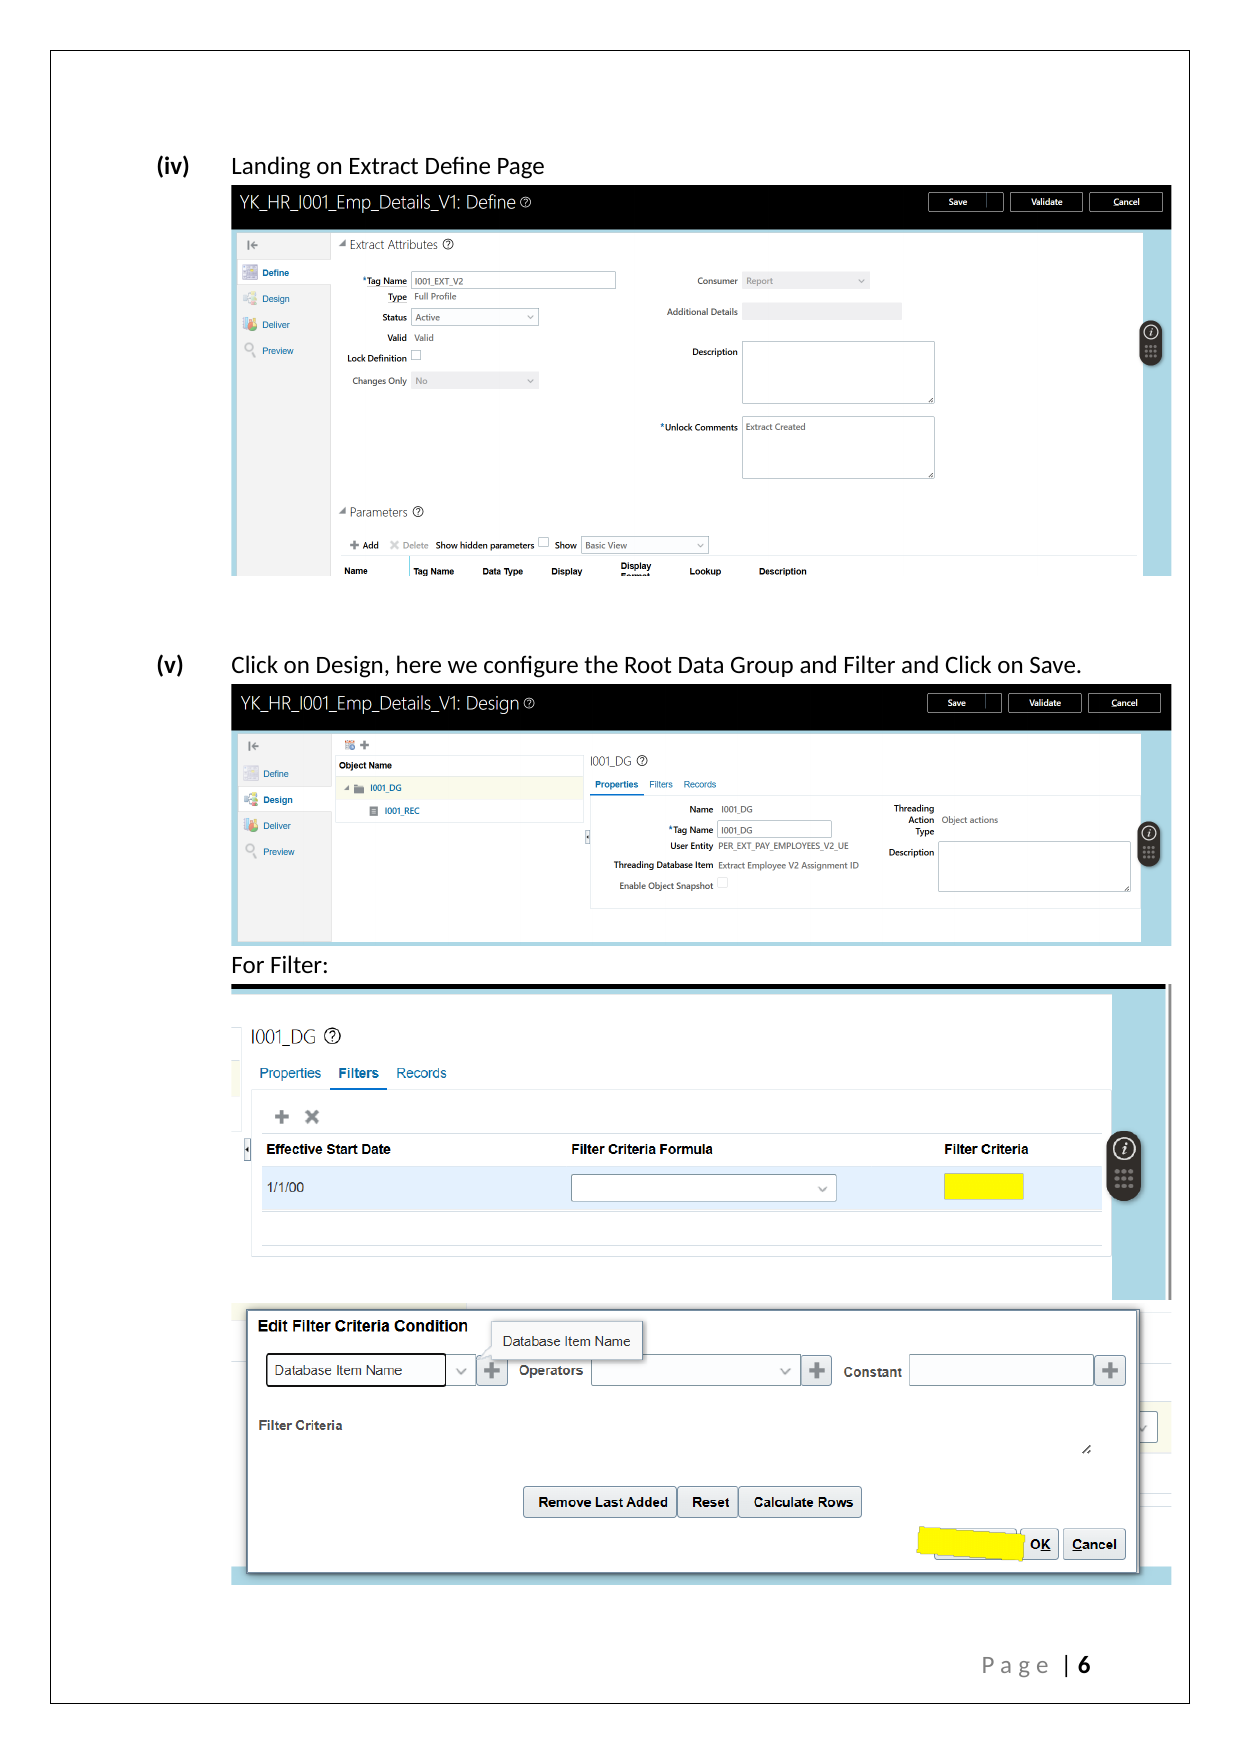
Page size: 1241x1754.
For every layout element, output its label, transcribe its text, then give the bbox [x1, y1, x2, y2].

picture [231, 1303, 1172, 1585]
picture [231, 984, 1172, 1300]
picture [231, 185, 1172, 576]
picture [231, 684, 1172, 946]
list Landing on Extract Define Page [156, 150, 1090, 181]
list Click on Design, here we configure the Root Data Group and Filter and Click on Save. [156, 650, 1090, 680]
list For Filter: [231, 950, 1090, 980]
